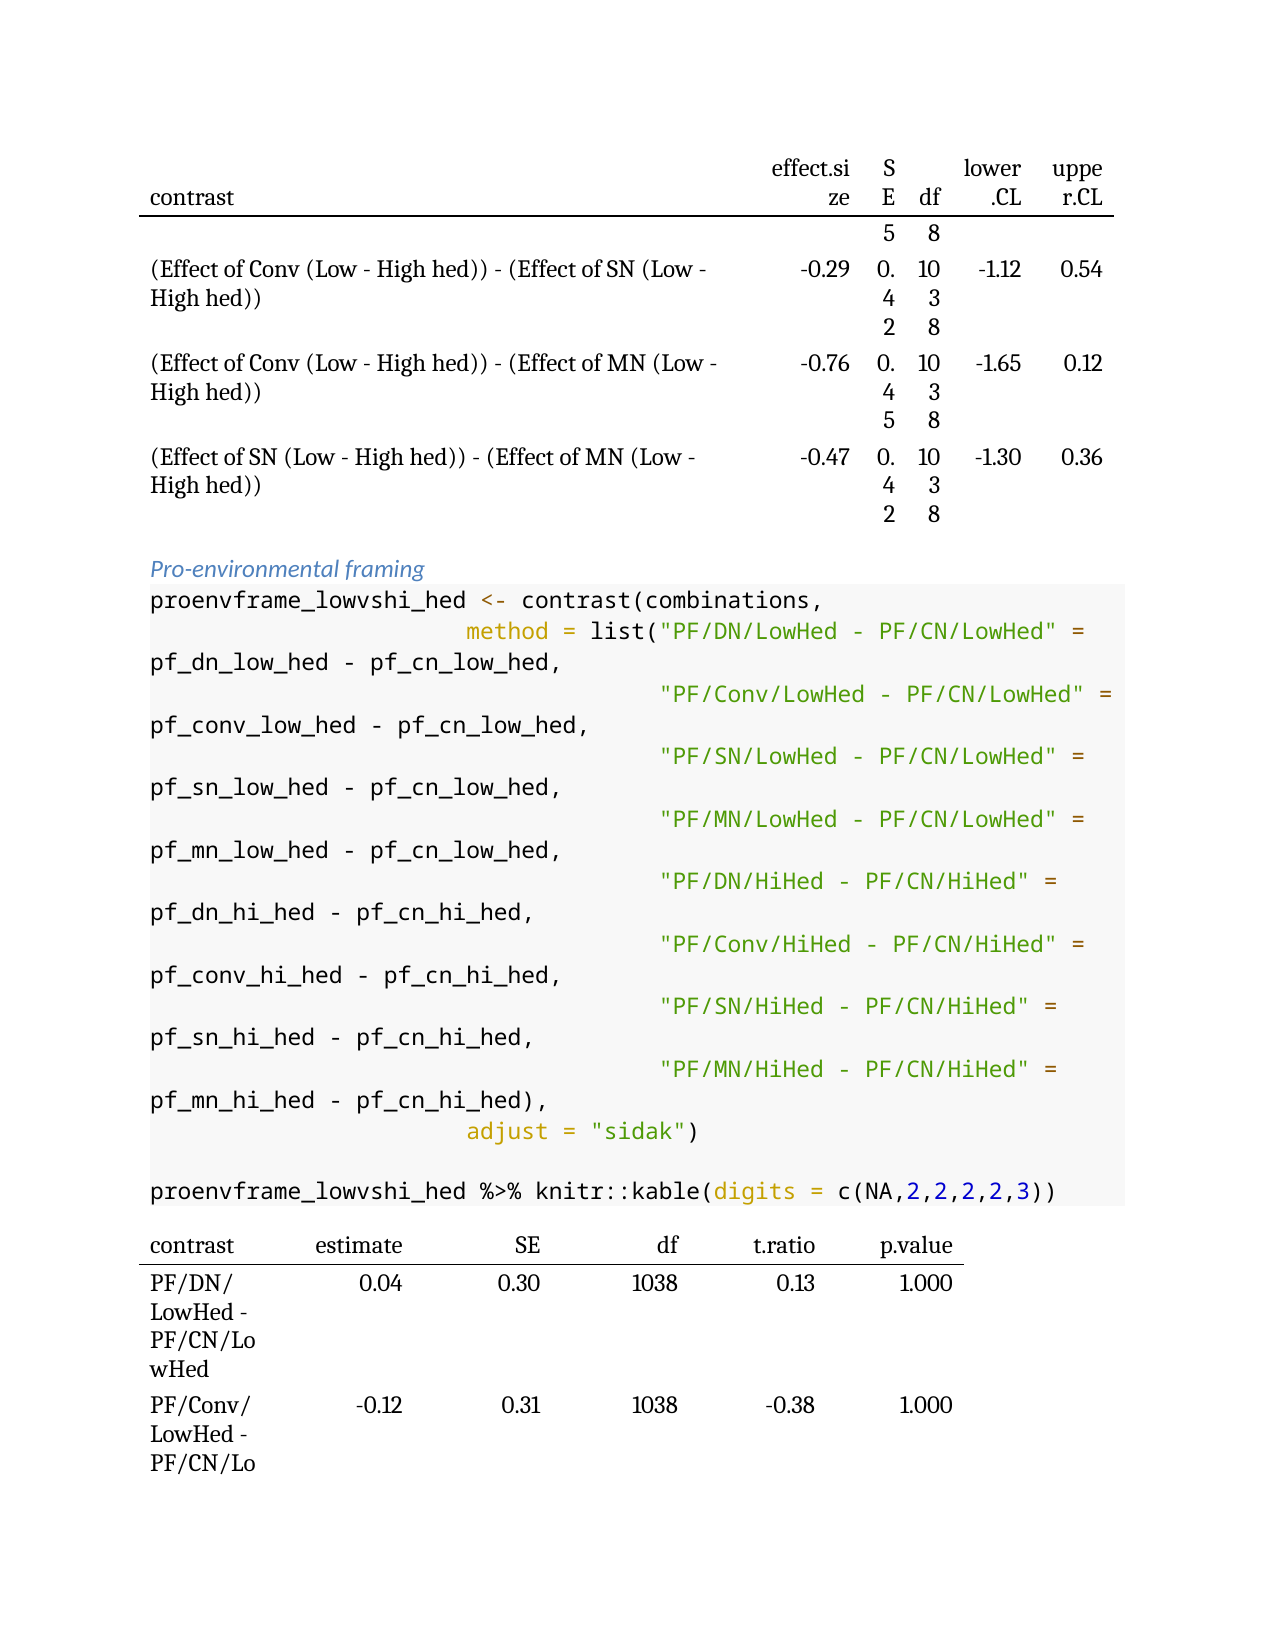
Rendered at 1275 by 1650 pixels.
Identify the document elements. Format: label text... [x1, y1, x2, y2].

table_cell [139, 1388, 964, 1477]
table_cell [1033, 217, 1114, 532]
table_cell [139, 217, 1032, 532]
text proenvframe_lowvshi_hed <- contrast(combinations, method = list("PF/DN/LowHed - PF/CN/LowHed" = pf_dn_low_hed - pf_cn_low_hed, "PF/Conv/LowHed - PF/CN/LowHed" = pf_conv_low_hed - pf_cn_low_hed, "PF/SN/LowHed - PF/CN/LowHed" = pf_sn_low_hed - pf_cn_low_hed, "PF/MN/LowHed - PF/CN/LowHed" = pf_mn_low_hed - pf_cn_low_hed, "PF/DN/HiHed - PF/CN/HiHed" = pf_dn_hi_hed - pf_cn_hi_hed, "PF/Conv/HiHed - PF/CN/HiHed" = pf_conv_hi_hed - pf_cn_hi_hed, "PF/SN/HiHed - PF/CN/HiHed" = pf_sn_hi_hed - pf_cn_hi_hed, "PF/MN/HiHed - PF/CN/HiHed" = pf_mn_hi_hed - pf_cn_hi_hed), adjust = "sidak") proenvframe_lowvshi_hed %>% knitr::kable(digits = c(NA,2,2,2,2,3)) [150, 584, 1125, 1206]
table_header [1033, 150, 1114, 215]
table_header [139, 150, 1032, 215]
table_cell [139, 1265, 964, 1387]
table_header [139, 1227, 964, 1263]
subtitle Pro-environmental framing [150, 553, 1125, 584]
